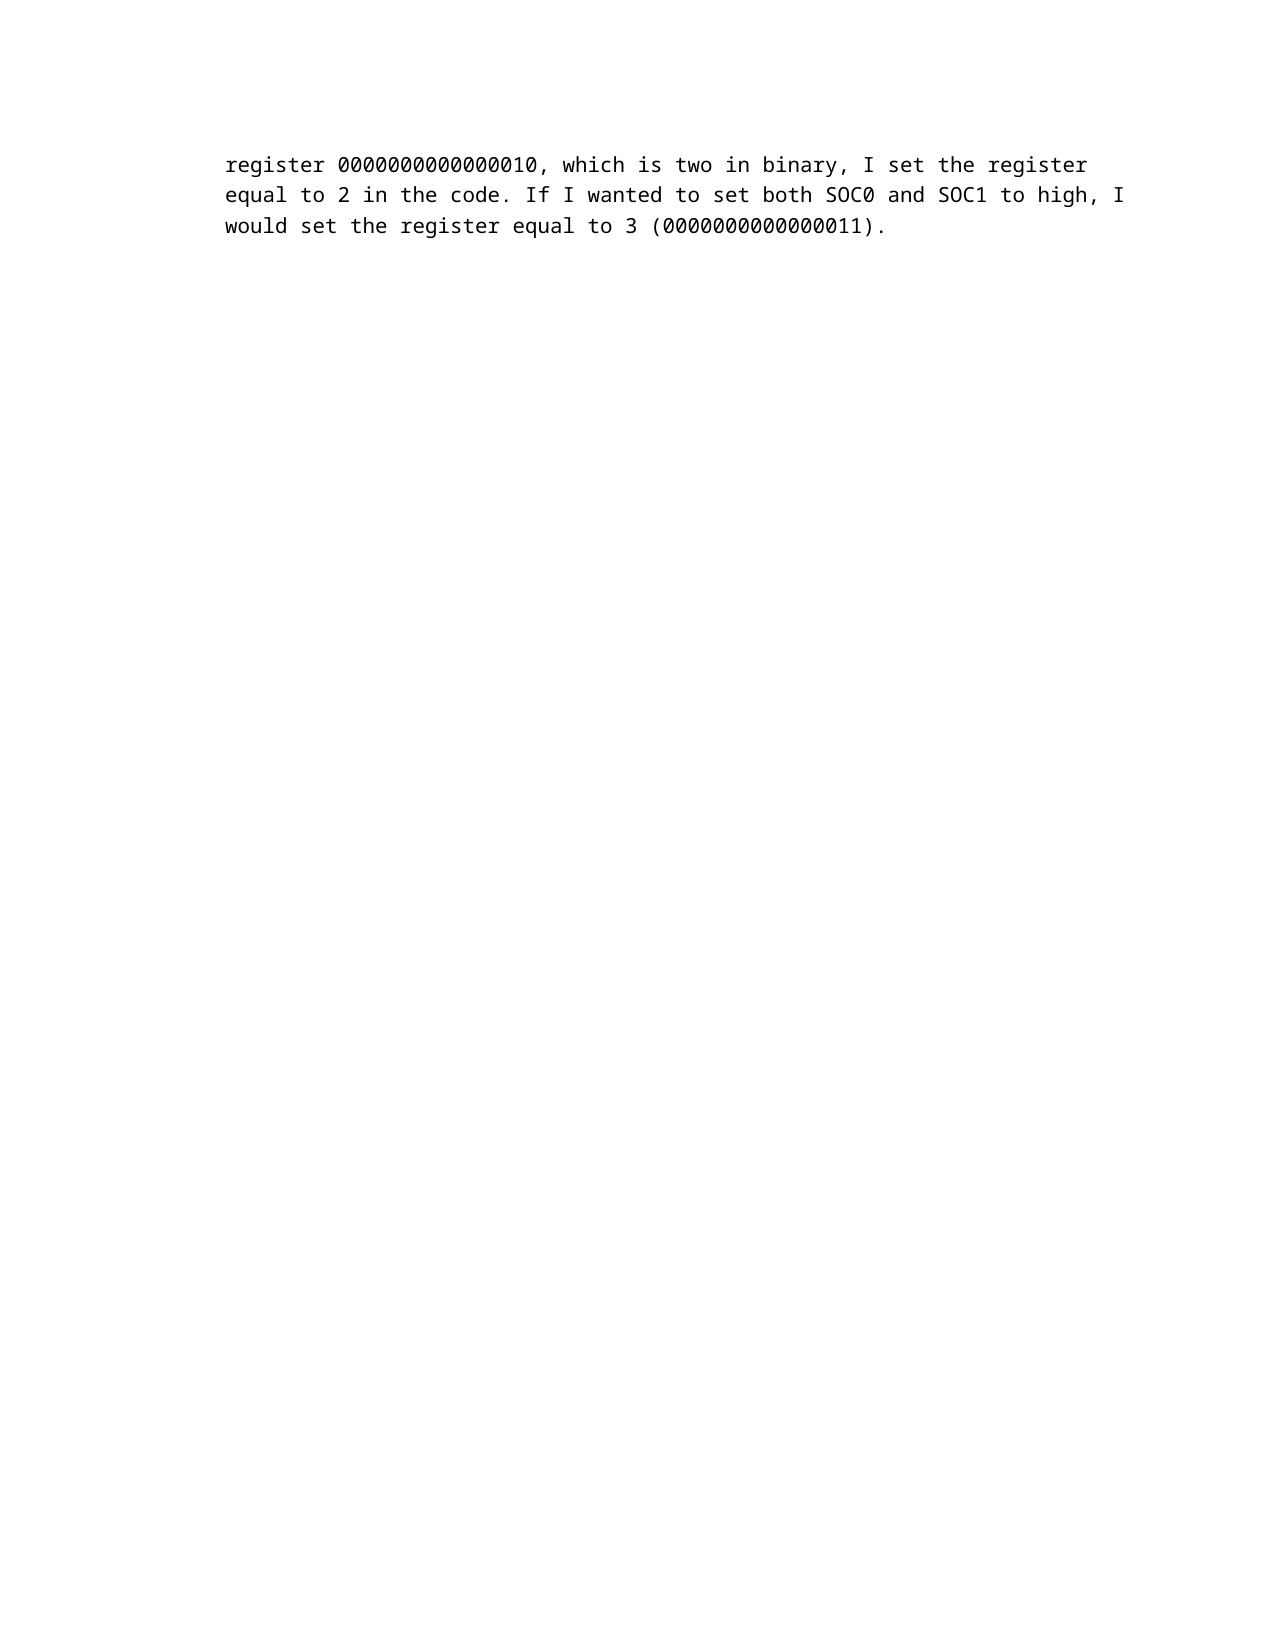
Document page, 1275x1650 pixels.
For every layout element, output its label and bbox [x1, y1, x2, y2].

list [187, 150, 1125, 240]
